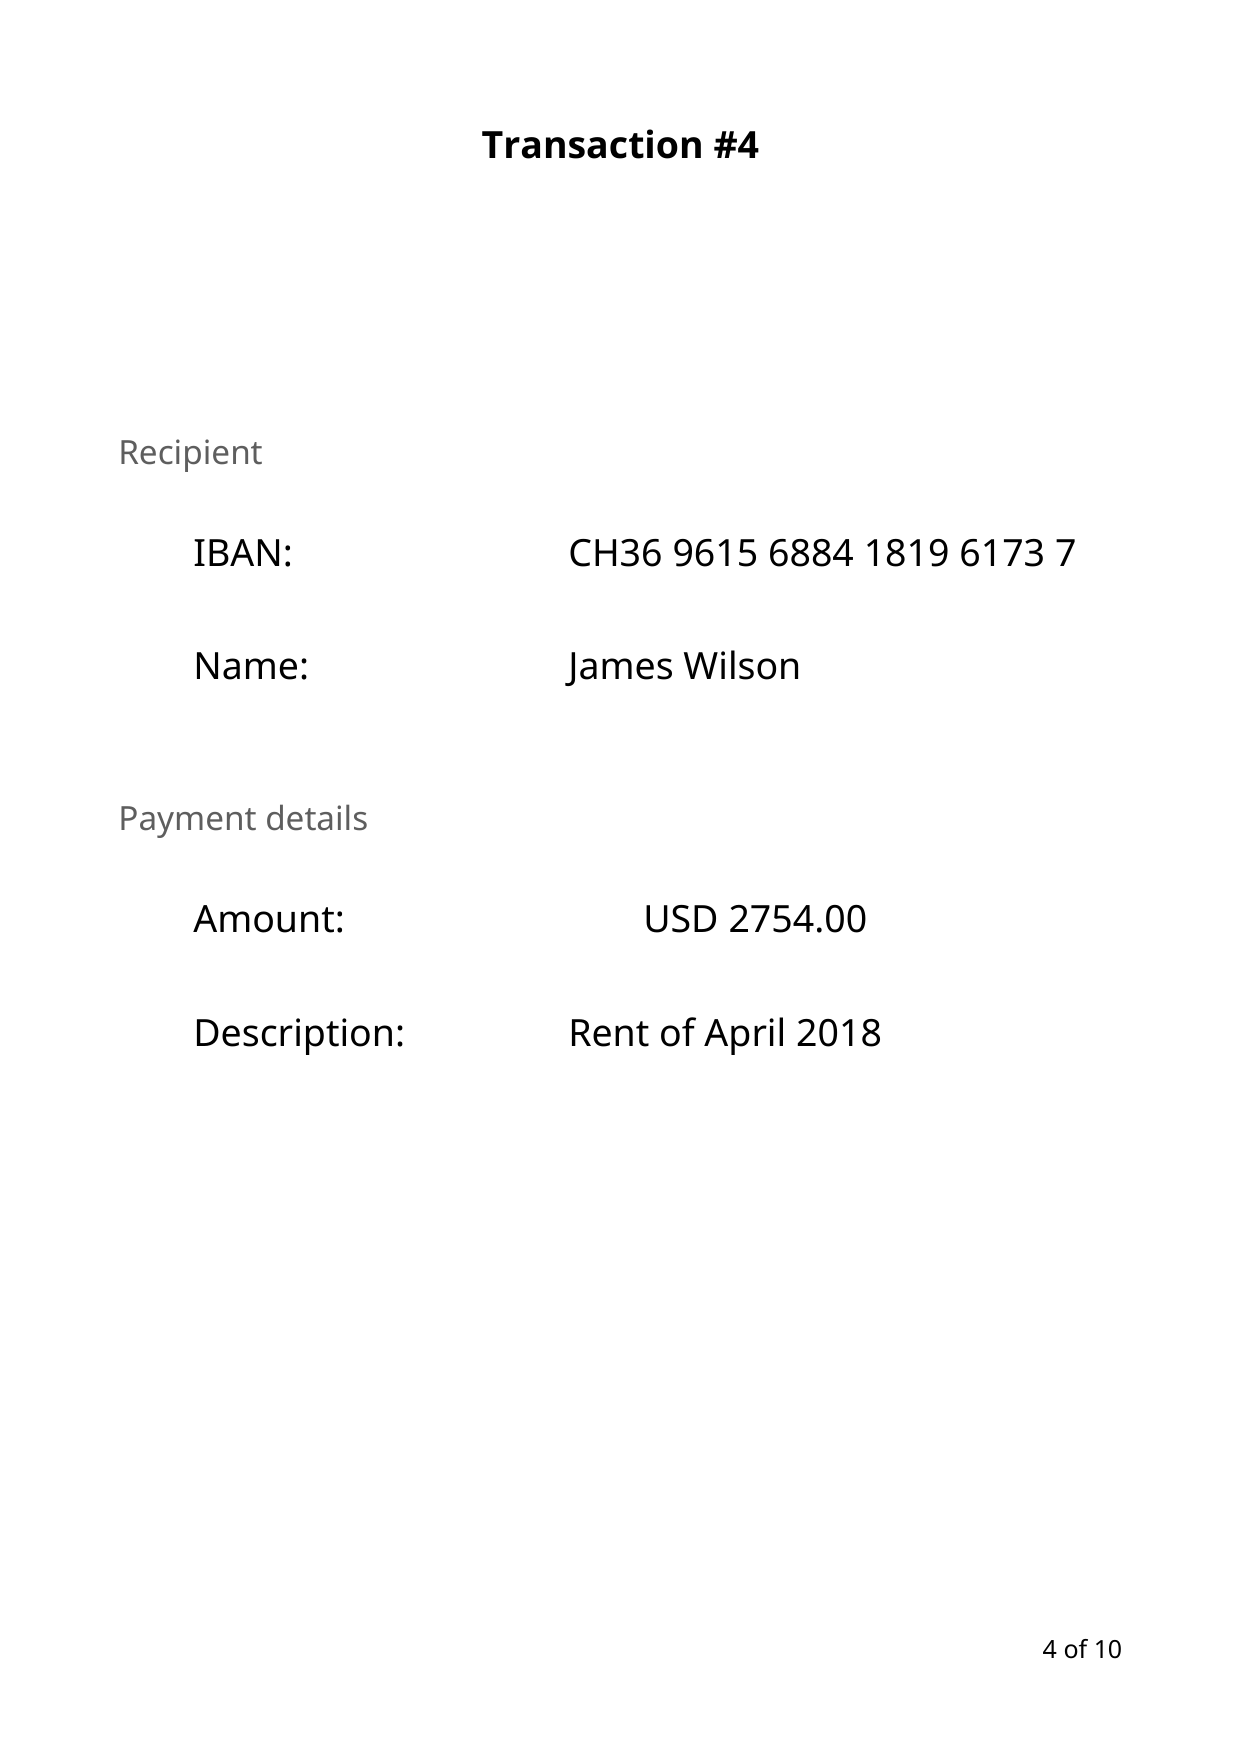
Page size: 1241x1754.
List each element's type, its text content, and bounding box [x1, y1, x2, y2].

subtitle Payment details [118, 795, 1122, 840]
subtitle Recipient [118, 428, 1122, 474]
text Description: Rent of April 2018 [118, 1006, 1122, 1057]
text Name: James Wilson [118, 639, 1122, 691]
subtitle Transaction #4 [118, 118, 1122, 169]
text IBAN: CH36 9615 6884 1819 6173 7 [118, 526, 1122, 577]
text Amount: USD 2754.00 [118, 892, 1122, 943]
